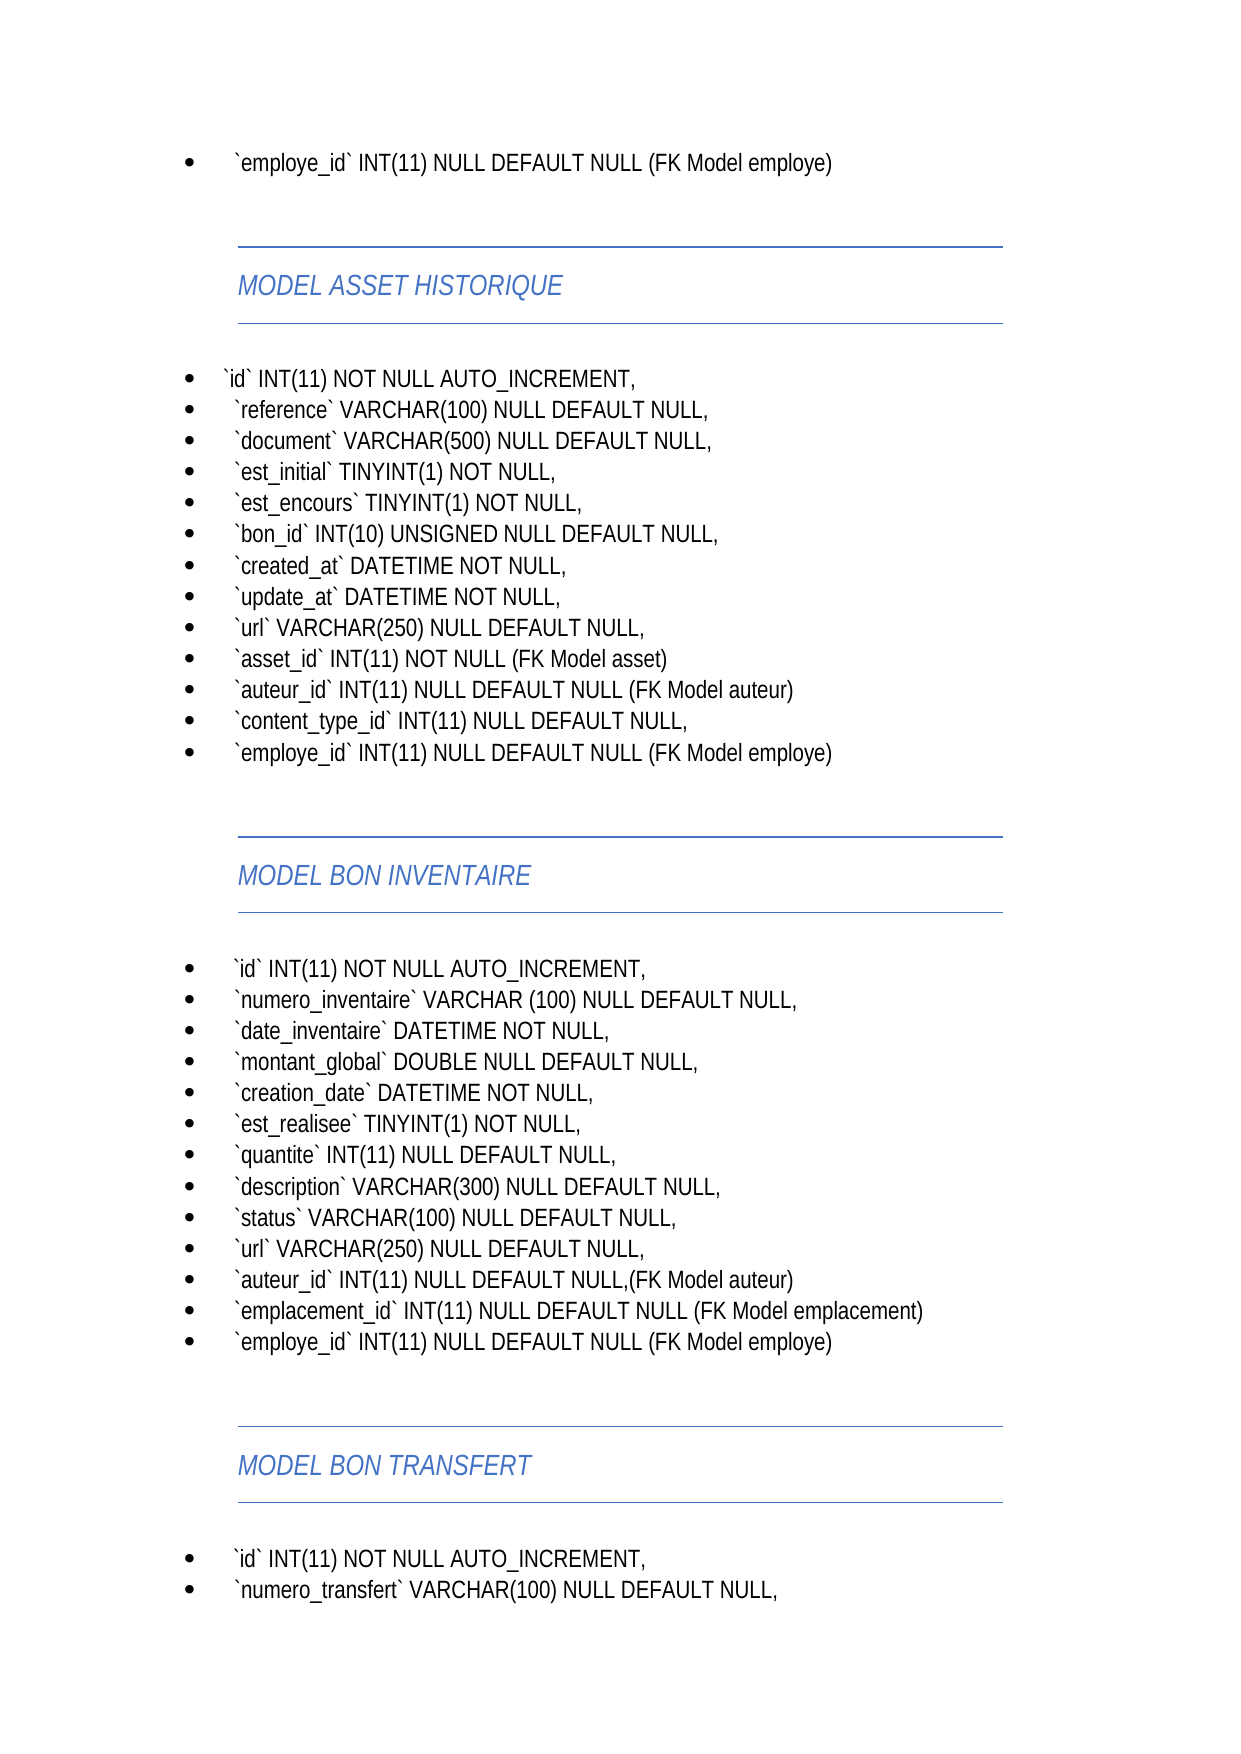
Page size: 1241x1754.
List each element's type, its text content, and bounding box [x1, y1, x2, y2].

list `description` VARCHAR(300) NULL DEFAULT NULL, [185, 1172, 1093, 1201]
list `employe_id` INT(11) NULL DEFAULT NULL (FK Model employe) [185, 148, 1093, 176]
list `emplacement_id` INT(11) NULL DEFAULT NULL (FK Model emplacement) [185, 1296, 1093, 1325]
list `content_type_id` INT(11) NULL DEFAULT NULL, [185, 706, 1093, 735]
text MODEL ASSET HISTORIQUE [238, 248, 1003, 323]
list `reference` VARCHAR(100) NULL DEFAULT NULL, [185, 395, 1093, 424]
list `date_inventaire` DATETIME NOT NULL, [185, 1016, 1093, 1045]
text MODEL BON INVENTAIRE [238, 838, 1003, 912]
list `asset_id` INT(11) NOT NULL (FK Model asset) [185, 644, 1093, 673]
list `quantite` INT(11) NULL DEFAULT NULL, [185, 1141, 1093, 1169]
list `update_at` DATETIME NOT NULL, [185, 582, 1093, 611]
list `auteur_id` INT(11) NULL DEFAULT NULL,(FK Model auteur) [185, 1265, 1093, 1294]
list `bon_id` INT(10) UNSIGNED NULL DEFAULT NULL, [185, 519, 1093, 548]
list `auteur_id` INT(11) NULL DEFAULT NULL (FK Model auteur) [185, 675, 1093, 704]
list `employe_id` INT(11) NULL DEFAULT NULL (FK Model employe) [185, 737, 1093, 766]
list `creation_date` DATETIME NOT NULL, [185, 1078, 1093, 1107]
list `status` VARCHAR(100) NULL DEFAULT NULL, [185, 1203, 1093, 1232]
list `document` VARCHAR(500) NULL DEFAULT NULL, [185, 426, 1093, 455]
list `url` VARCHAR(250) NULL DEFAULT NULL, [185, 1234, 1093, 1263]
list `employe_id` INT(11) NULL DEFAULT NULL (FK Model employe) [185, 1327, 1093, 1356]
list `created_at` DATETIME NOT NULL, [185, 551, 1093, 579]
list `est_initial` TINYINT(1) NOT NULL, [185, 457, 1093, 486]
text MODEL BON TRANSFERT [238, 1427, 1003, 1502]
list `id` INT(11) NOT NULL AUTO_INCREMENT, [185, 364, 1093, 393]
list `numero_inventaire` VARCHAR (100) NULL DEFAULT NULL, [185, 985, 1093, 1014]
list `numero_transfert` VARCHAR(100) NULL DEFAULT NULL, [185, 1575, 1093, 1603]
list `est_encours` TINYINT(1) NOT NULL, [185, 488, 1093, 517]
list `id` INT(11) NOT NULL AUTO_INCREMENT, [185, 954, 1093, 982]
list `id` INT(11) NOT NULL AUTO_INCREMENT, [185, 1543, 1093, 1572]
list `url` VARCHAR(250) NULL DEFAULT NULL, [185, 613, 1093, 642]
list `montant_global` DOUBLE NULL DEFAULT NULL, [185, 1047, 1093, 1076]
list `est_realisee` TINYINT(1) NOT NULL, [185, 1109, 1093, 1138]
